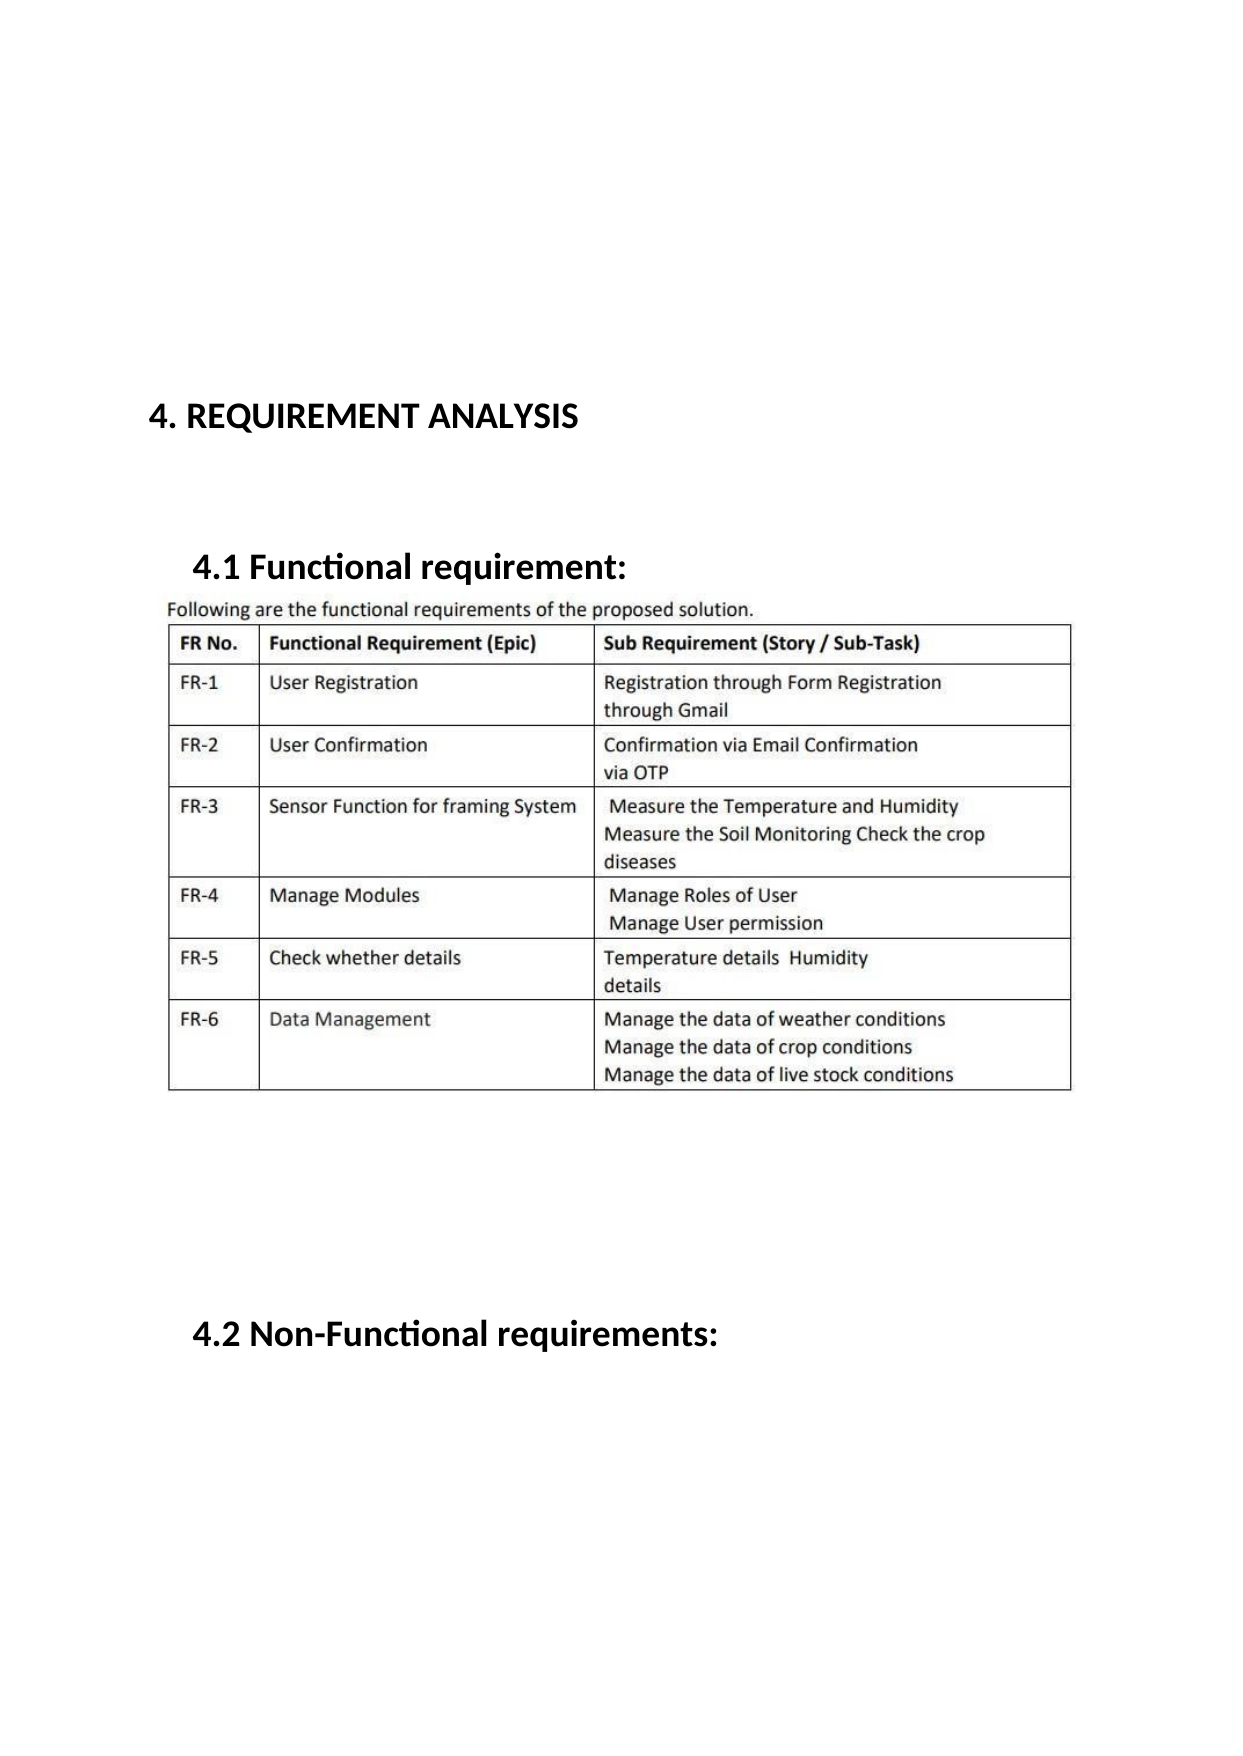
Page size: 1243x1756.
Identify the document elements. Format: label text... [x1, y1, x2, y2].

picture [158, 593, 1076, 1094]
list Non-Functional requirements: [192, 1310, 1014, 1356]
list Functional requirement: [192, 543, 1014, 589]
list REQUIREMENT ANALYSIS [148, 392, 1014, 438]
